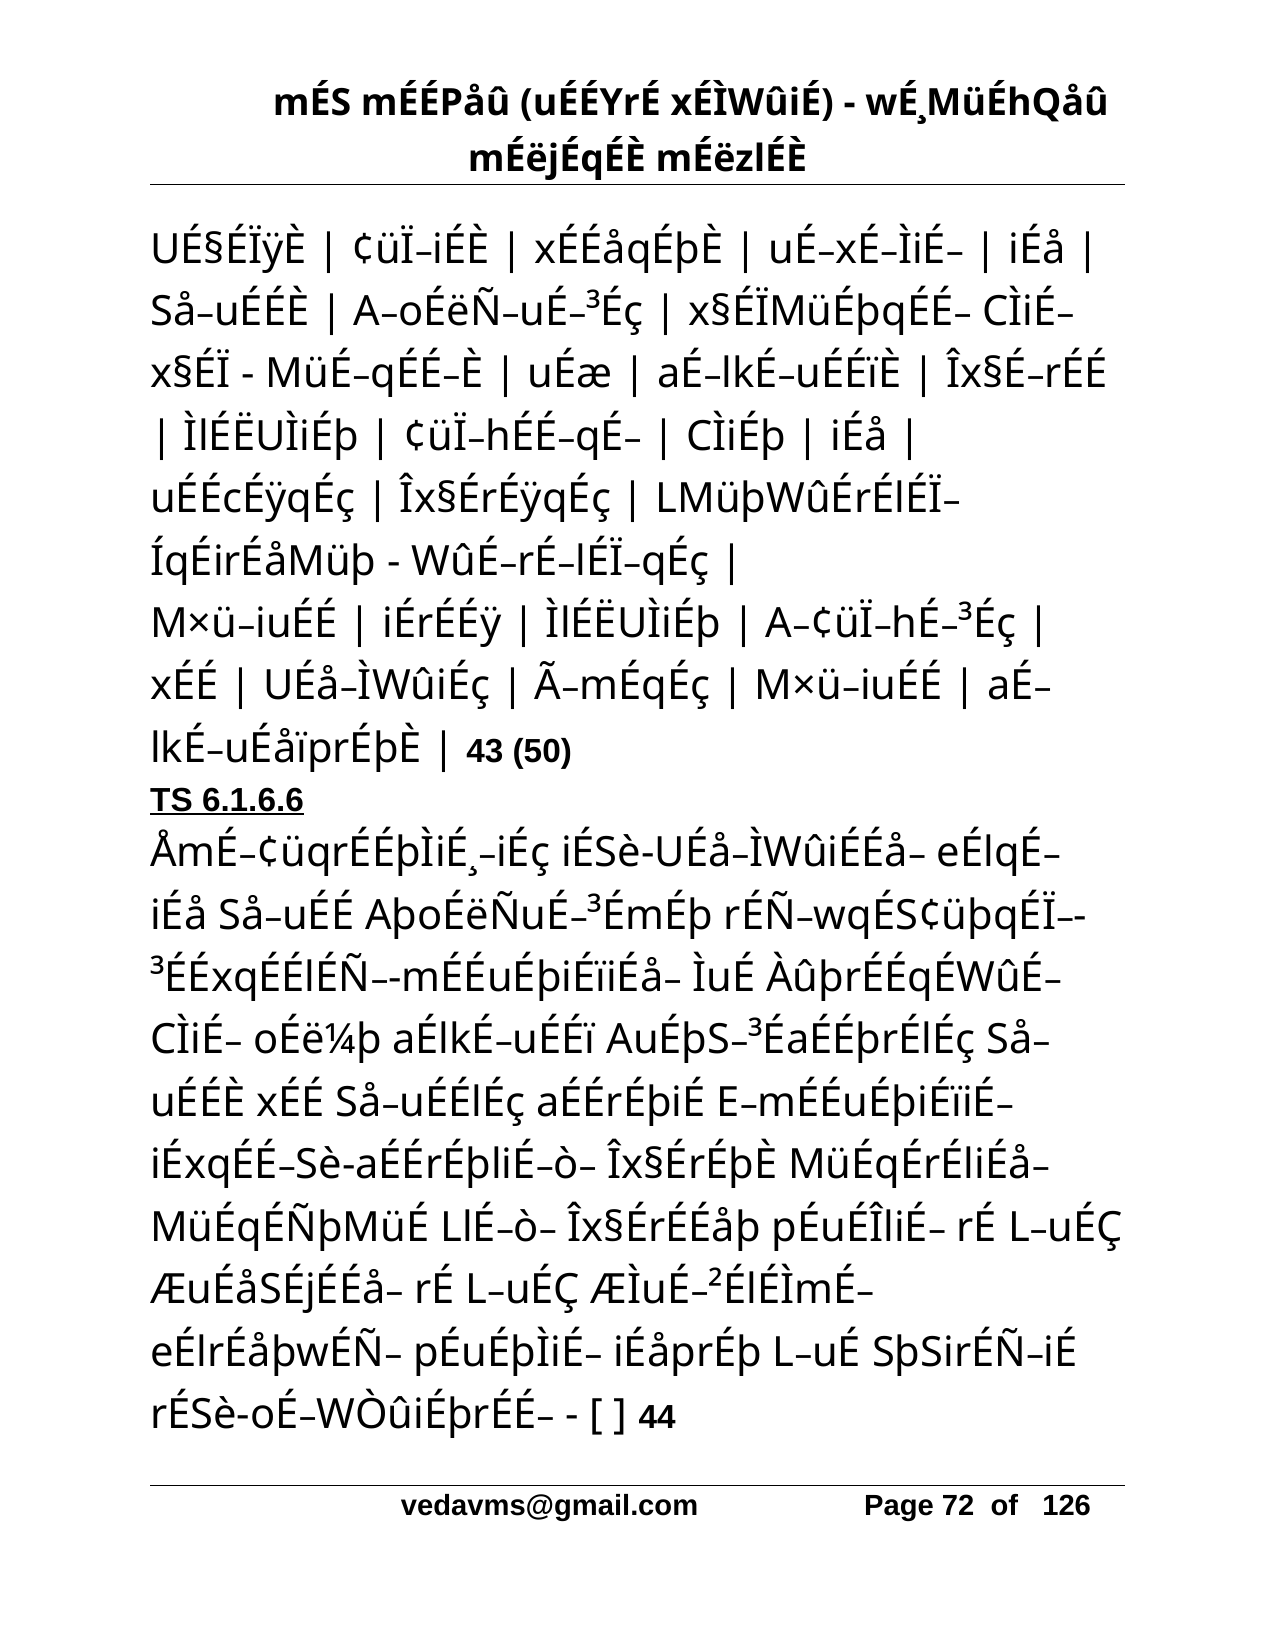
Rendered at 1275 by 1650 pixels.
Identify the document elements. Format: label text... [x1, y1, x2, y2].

text M×ü–iuÉÉ | iÉrÉÉÿ | ÌlÉËUÌiÉþ | A–¢üÏ–hÉ–³Éç | xÉÉ | UÉå–ÌWûiÉç | Ã–mÉqÉç | M×ü–iuÉÉ | aÉ–lkÉ–uÉåïprÉþÈ | 43 (50) [150, 593, 1125, 774]
text ÅmÉ–¢üqrÉÉþÌiÉ¸–iÉç iÉSè-UÉå–ÌWûiÉÉå– eÉlqÉ– iÉå Så–uÉÉ AþoÉëÑuÉ–³ÉmÉþ rÉÑ–wqÉS¢üþqÉÏ–-³ÉÉxqÉÉlÉÑ–-mÉÉuÉþiÉïiÉå– ÌuÉ ÀûþrÉÉqÉWûÉ– CÌiÉ– oÉë¼þ aÉlkÉ–uÉÉï AuÉþS–³ÉaÉÉþrÉlÉç Så–uÉÉÈ xÉÉ Så–uÉÉlÉç aÉÉrÉþiÉ E–mÉÉuÉþiÉïiÉ– iÉxqÉÉ–Sè-aÉÉrÉþliÉ–ò– Îx§ÉrÉþÈ MüÉqÉrÉliÉå– MüÉqÉÑþMüÉ LlÉ–ò– Îx§ÉrÉÉåþ pÉuÉÎliÉ– rÉ L–uÉÇ ÆuÉåSÉjÉÉå– rÉ L–uÉÇ ÆÌuÉ–²ÉlÉÌmÉ– eÉlrÉåþwÉÑ– pÉuÉþÌiÉ– iÉåprÉþ L–uÉ SþSirÉÑ–iÉ rÉSè-oÉ–WÒûiÉþrÉÉ– - [ ] 44 [150, 822, 1125, 1441]
text TS 6.1.6.6 [150, 780, 1125, 818]
